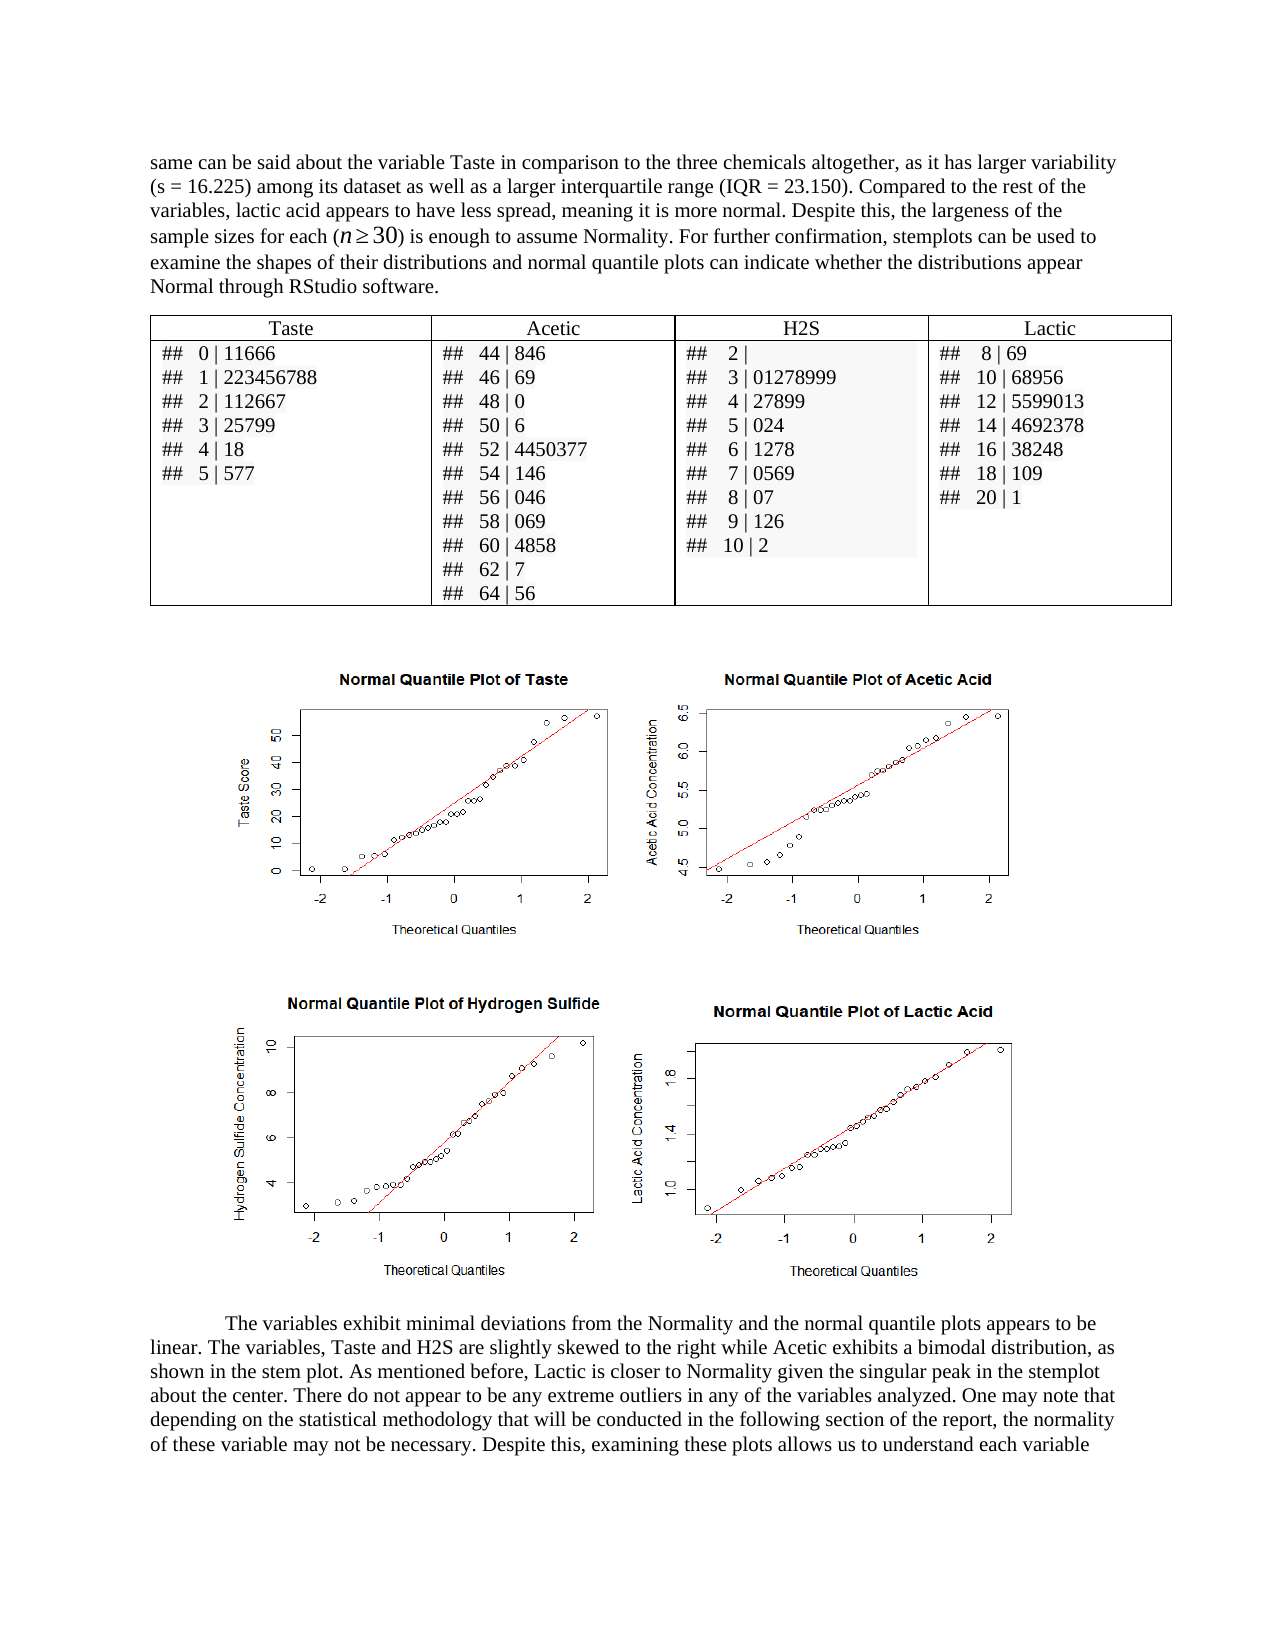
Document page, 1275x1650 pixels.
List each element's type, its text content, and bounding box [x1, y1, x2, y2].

table_header H2S [676, 316, 928, 340]
picture [229, 969, 1047, 1295]
table_header Acetic [432, 316, 674, 340]
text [150, 150, 1125, 298]
table_cell ## 44 | 846 ## 46 | 69 ## 48 | 0 ## 50 | 6 ## 52 | 4450377 ## 54 | 146 ## 56 | 046 ## 58 | 069 ## 60 | 4858 ## 62 | 7 ## 64 | 56 [525, 341, 674, 605]
table_cell ## 8 | 69 ## 10 | 68956 ## 12 | 5599013 ## 14 | 4692378 ## 16 | 38248 ## 18 | 109 ## 20 | 1 [929, 341, 1171, 605]
table_cell ## 0 | 11666 ## 1 | 223456788 ## 2 | 112667 ## 3 | 25799 ## 4 | 18 ## 5 | 577 [151, 341, 431, 605]
table_cell ## 2 | ## 3 | 01278999 ## 4 | 27899 ## 5 | 024 ## 6 | 1278 ## 7 | 0569 ## 8 | 07 ## 9 | 126 ## 10 | 2 [676, 341, 928, 605]
picture [233, 647, 1042, 953]
table_header Taste [151, 316, 431, 340]
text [150, 1311, 1125, 1456]
table_header Lactic [929, 316, 1171, 340]
